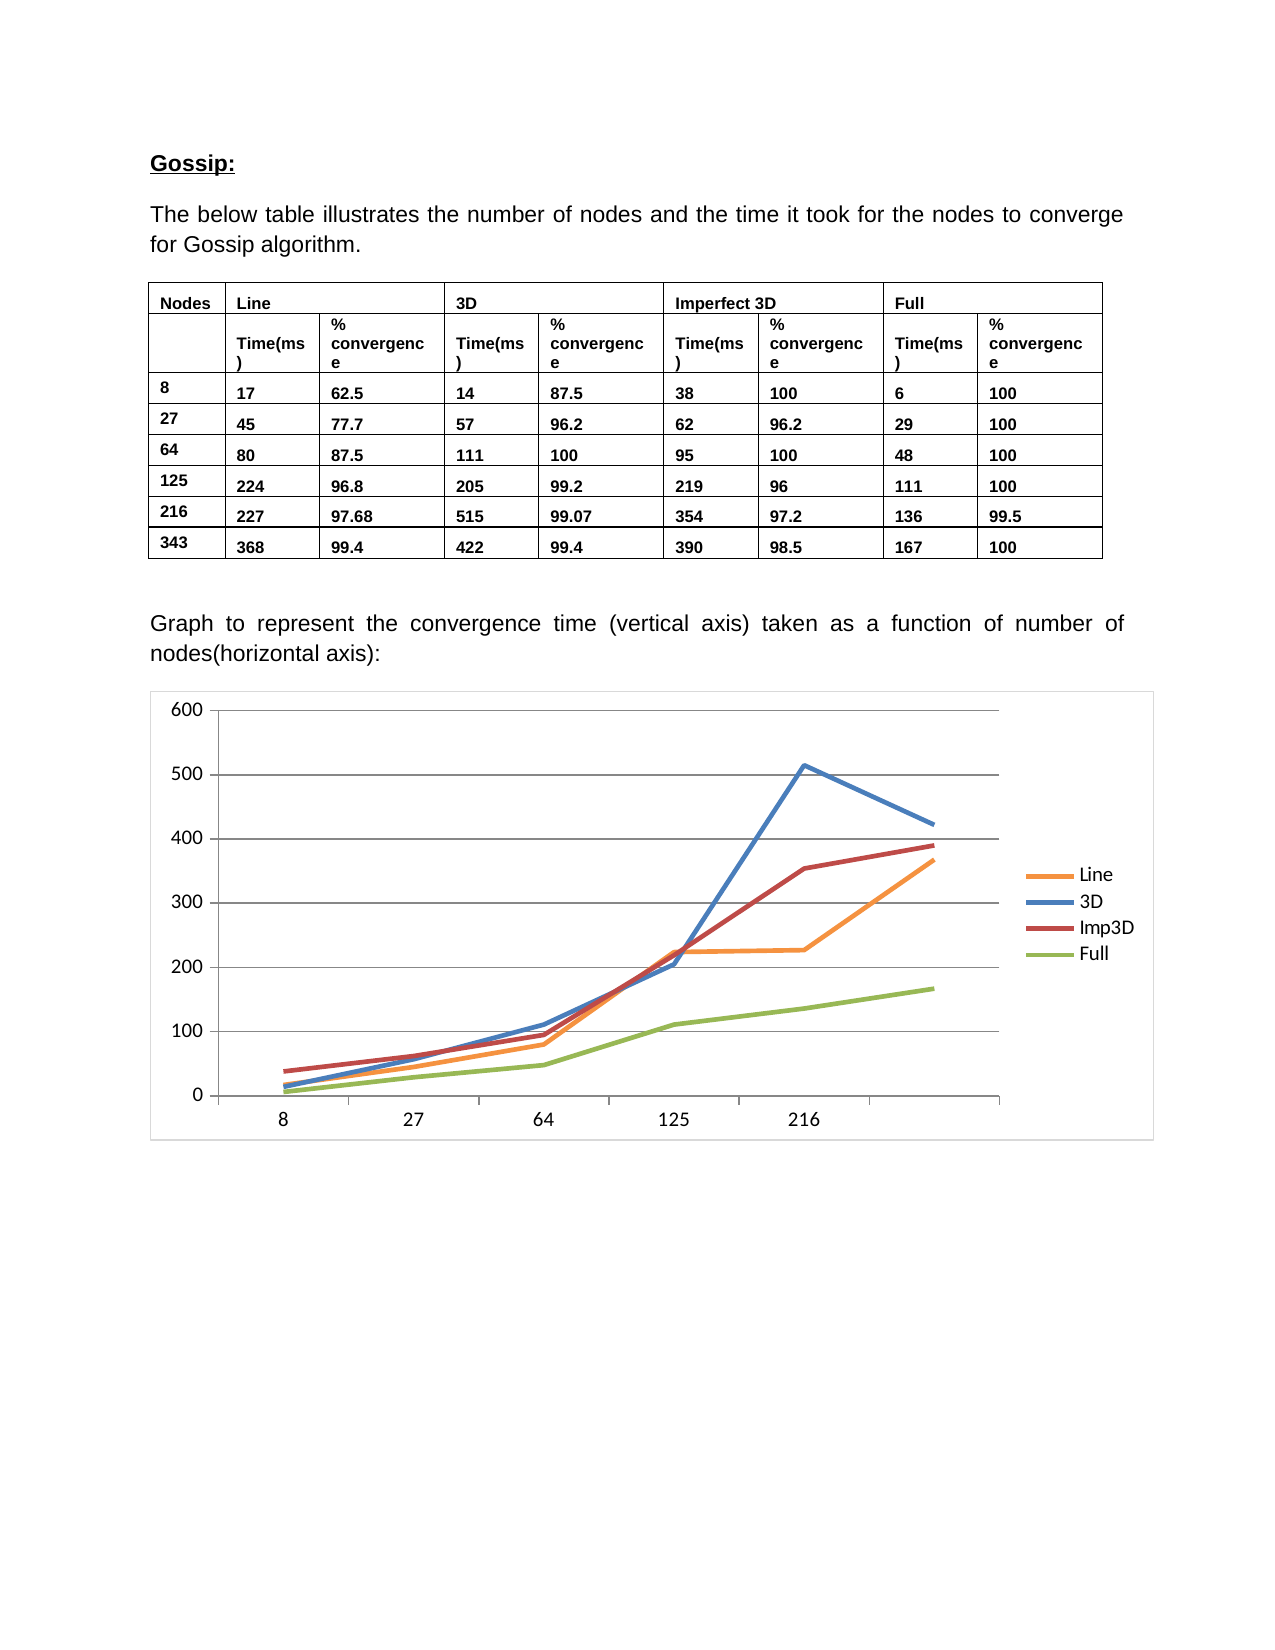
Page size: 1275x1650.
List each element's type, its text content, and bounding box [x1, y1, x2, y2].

table_cell 62.5 [320, 373, 444, 403]
table_cell 100 [978, 528, 1102, 557]
table_cell 97.68 [320, 497, 444, 526]
table_cell 99.5 [978, 497, 1102, 526]
table_cell 57 [445, 404, 538, 434]
table_cell 87.5 [539, 373, 663, 403]
text Graph to represent the convergence time (vertical axis) taken as a function of number of nodes(horizontal axis): [150, 609, 1125, 666]
table_cell % convergence [320, 314, 444, 372]
table_cell 6 [884, 373, 977, 403]
table_cell 219 [664, 466, 758, 496]
table_cell 368 [226, 528, 319, 557]
table_cell 111 [445, 435, 538, 464]
table_cell 14 [445, 373, 538, 403]
table_cell 100 [978, 466, 1102, 496]
table_cell 8 [149, 373, 225, 403]
table_cell 38 [664, 373, 758, 403]
table_cell 205 [445, 466, 538, 496]
table_cell % convergence [978, 314, 1102, 372]
table_header Line [226, 283, 444, 313]
table_header Nodes [149, 283, 225, 313]
table_header Imperfect 3D [664, 283, 883, 313]
table_cell 100 [759, 435, 883, 464]
table_cell % convergence [759, 314, 883, 372]
table_cell 99.2 [539, 466, 663, 496]
table_cell 96.2 [759, 404, 883, 434]
table_cell 136 [884, 497, 977, 526]
table_cell 99.07 [539, 497, 663, 526]
table_cell [149, 314, 225, 372]
table_cell 100 [978, 404, 1102, 434]
table_cell 95 [664, 435, 758, 464]
table_cell Time(ms) [884, 314, 977, 372]
text The below table illustrates the number of nodes and the time it took for the nodes to converge for Gossip algorithm. [150, 201, 1125, 258]
table_cell 422 [445, 528, 538, 557]
table_cell 216 [149, 497, 225, 526]
table_cell 64 [149, 435, 225, 464]
table_cell 100 [978, 373, 1102, 403]
table_cell 77.7 [320, 404, 444, 434]
table_cell 99.4 [320, 528, 444, 557]
table_cell 100 [539, 435, 663, 464]
table_cell 27 [149, 404, 225, 434]
table_cell % convergence [539, 314, 663, 372]
table_cell 125 [149, 466, 225, 496]
table_cell 111 [884, 466, 977, 496]
table_cell 224 [226, 466, 319, 496]
text Gossip: [150, 150, 1125, 176]
table_cell 354 [664, 497, 758, 526]
table_cell 80 [226, 435, 319, 464]
table_cell 29 [884, 404, 977, 434]
table_cell 96.2 [539, 404, 663, 434]
table_cell 343 [149, 528, 225, 557]
table_cell 100 [978, 435, 1102, 464]
table_cell Time(ms) [445, 314, 538, 372]
table_cell 96 [759, 466, 883, 496]
table_cell 87.5 [320, 435, 444, 464]
table_cell 97.2 [759, 497, 883, 526]
table_cell 62 [664, 404, 758, 434]
table_cell 48 [884, 435, 977, 464]
table_cell Time(ms) [226, 314, 319, 372]
table_cell 96.8 [320, 466, 444, 496]
table_cell 390 [664, 528, 758, 557]
table_cell 100 [759, 373, 883, 403]
table_cell 227 [226, 497, 319, 526]
table_header Full [884, 283, 1102, 313]
table_header 3D [445, 283, 663, 313]
table_cell 17 [226, 373, 319, 403]
table_cell Time(ms) [664, 314, 758, 372]
table_cell 45 [226, 404, 319, 434]
table_cell 98.5 [759, 528, 883, 557]
table_cell 99.4 [539, 528, 663, 557]
table_cell 515 [445, 497, 538, 526]
table_cell 167 [884, 528, 977, 557]
